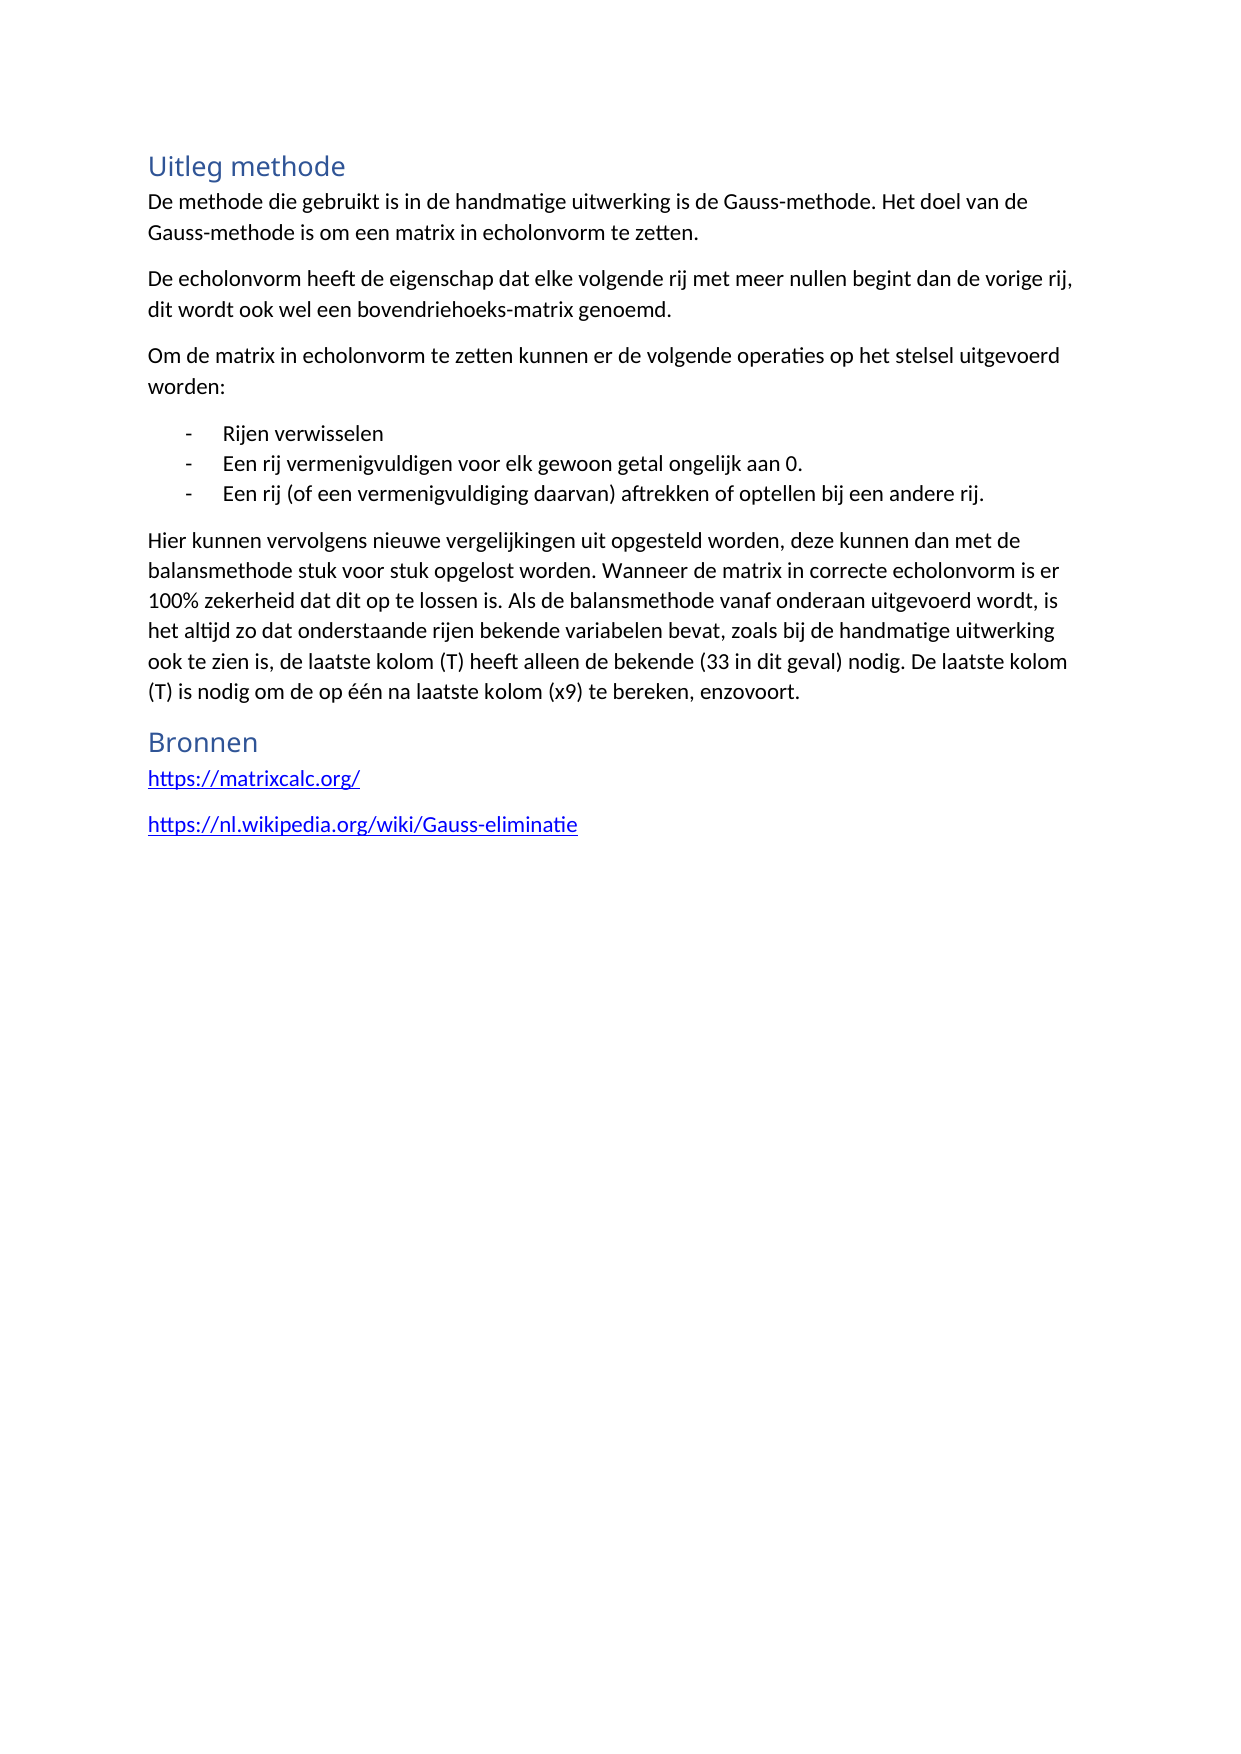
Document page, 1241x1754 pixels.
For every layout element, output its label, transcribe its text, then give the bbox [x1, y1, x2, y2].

subtitle Bronnen [148, 724, 1093, 761]
text De echolonvorm heeft de eigenschap dat elke volgende rij met meer nullen begint dan de vorige rij, dit wordt ook wel een bovendriehoeks-matrix genoemd. [148, 264, 1093, 323]
text https://nl.wikipedia.org/wiki/Gauss-eliminatie [148, 811, 1093, 838]
text De methode die gebruikt is in de handmatige uitwerking is de Gauss-methode. Het doel van de Gauss-methode is om een matrix in echolonvorm te zetten. [148, 187, 1093, 246]
list Rijen verwisselen [185, 419, 1093, 447]
list Een rij vermenigvuldigen voor elk gewoon getal ongelijk aan 0. [185, 449, 1093, 477]
text https://matrixcalc.org/ [148, 764, 1093, 792]
text Hier kunnen vervolgens nieuwe vergelijkingen uit opgesteld worden, deze kunnen dan met de balansmethode stuk voor stuk opgelost worden. Wanneer de matrix in correcte echolonvorm is er 100% zekerheid dat dit op te lossen is. Als de balansmethode vanaf onderaan uitgevoerd wordt, is het altijd zo dat onderstaande rijen bekende variabelen bevat, zoals bij de handmatige uitwerking ook te zien is, de laatste kolom (T) heeft alleen de bekende (33 in dit geval) nodig. De laatste kolom (T) is nodig om de op één na laatste kolom (x9) te bereken, enzovoort. [148, 526, 1093, 705]
subtitle Uitleg methode [148, 148, 1093, 184]
list Een rij (of een vermenigvuldiging daarvan) aftrekken of optellen bij een andere rij. [185, 479, 1093, 507]
text Om de matrix in echolonvorm te zetten kunnen er de volgende operaties op het stelsel uitgevoerd worden: [148, 342, 1093, 400]
